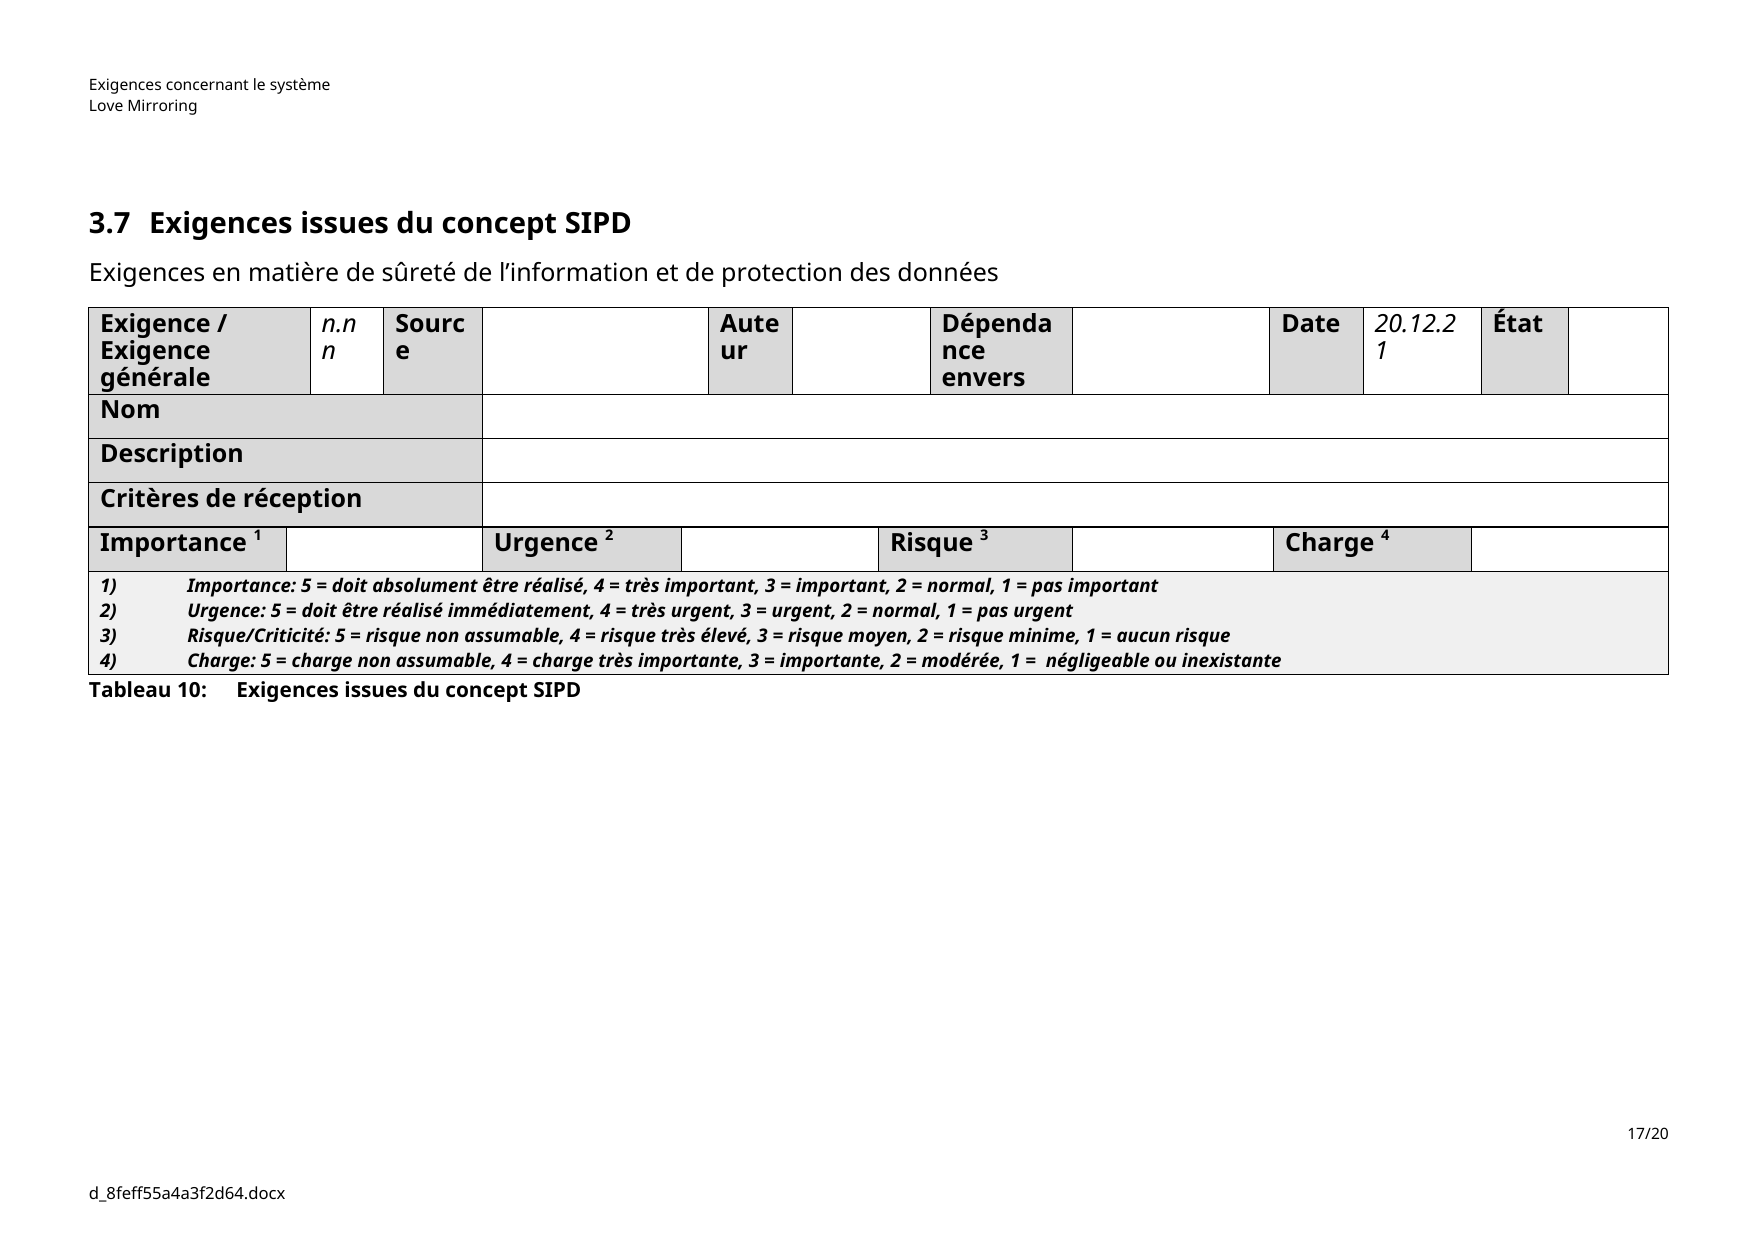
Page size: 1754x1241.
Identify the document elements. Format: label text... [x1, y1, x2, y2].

table_header Date [1270, 308, 1363, 394]
table_header Auteur [709, 308, 792, 394]
text Exigences en matière de sûreté de l’information et de protection des données [89, 254, 1636, 288]
table_header [1569, 308, 1668, 394]
table_cell [287, 528, 482, 571]
subtitle Exigences issues du concept SIPD [89, 202, 1636, 242]
table_header [1073, 308, 1269, 394]
table_header Dépendance envers [931, 308, 1072, 394]
table_cell [1073, 528, 1273, 571]
table_cell [682, 528, 878, 571]
table_cell [1472, 528, 1668, 571]
table_cell Urgence 2 [483, 528, 681, 571]
table_cell Critères de réception [89, 483, 482, 526]
table_cell Importance 1 [89, 528, 286, 571]
text Tableau 10: Exigences issues du concept SIPD [89, 675, 1636, 703]
table_cell Charge 4 [1274, 528, 1471, 571]
table_cell Nom [89, 395, 482, 438]
table_header 20.12.21 [1364, 308, 1481, 394]
table_cell [483, 483, 1668, 526]
table_header n.nn [311, 308, 383, 394]
table_cell Risque 3 [879, 528, 1072, 571]
table_header [483, 308, 708, 394]
table_cell Description [89, 439, 482, 482]
table_cell [483, 439, 1668, 482]
table_cell 1) Importance: 5 = doit absolument être réalisé, 4 = très important, 3 = important, 2 = normal, 1 = pas important 2) Urgence: 5 = doit être réalisé immédiatement, 4 = très urgent, 3 = urgent, 2 = normal, 1 = pas urgent 3) Risque/Criticité: 5 = risque non assumable, 4 = risque très élevé, 3 = risque moyen, 2 = risque minime, 1 = aucun risque 4) Charge: 5 = charge non assumable, 4 = charge très importante, 3 = importante, 2 = modérée, 1 = négligeable ou inexistante [89, 572, 1668, 674]
table_cell [483, 395, 1668, 438]
table_header Source [384, 308, 482, 394]
table_header [793, 308, 930, 394]
table_header Exigence / Exigence générale [89, 308, 310, 394]
table_header État [1482, 308, 1568, 394]
